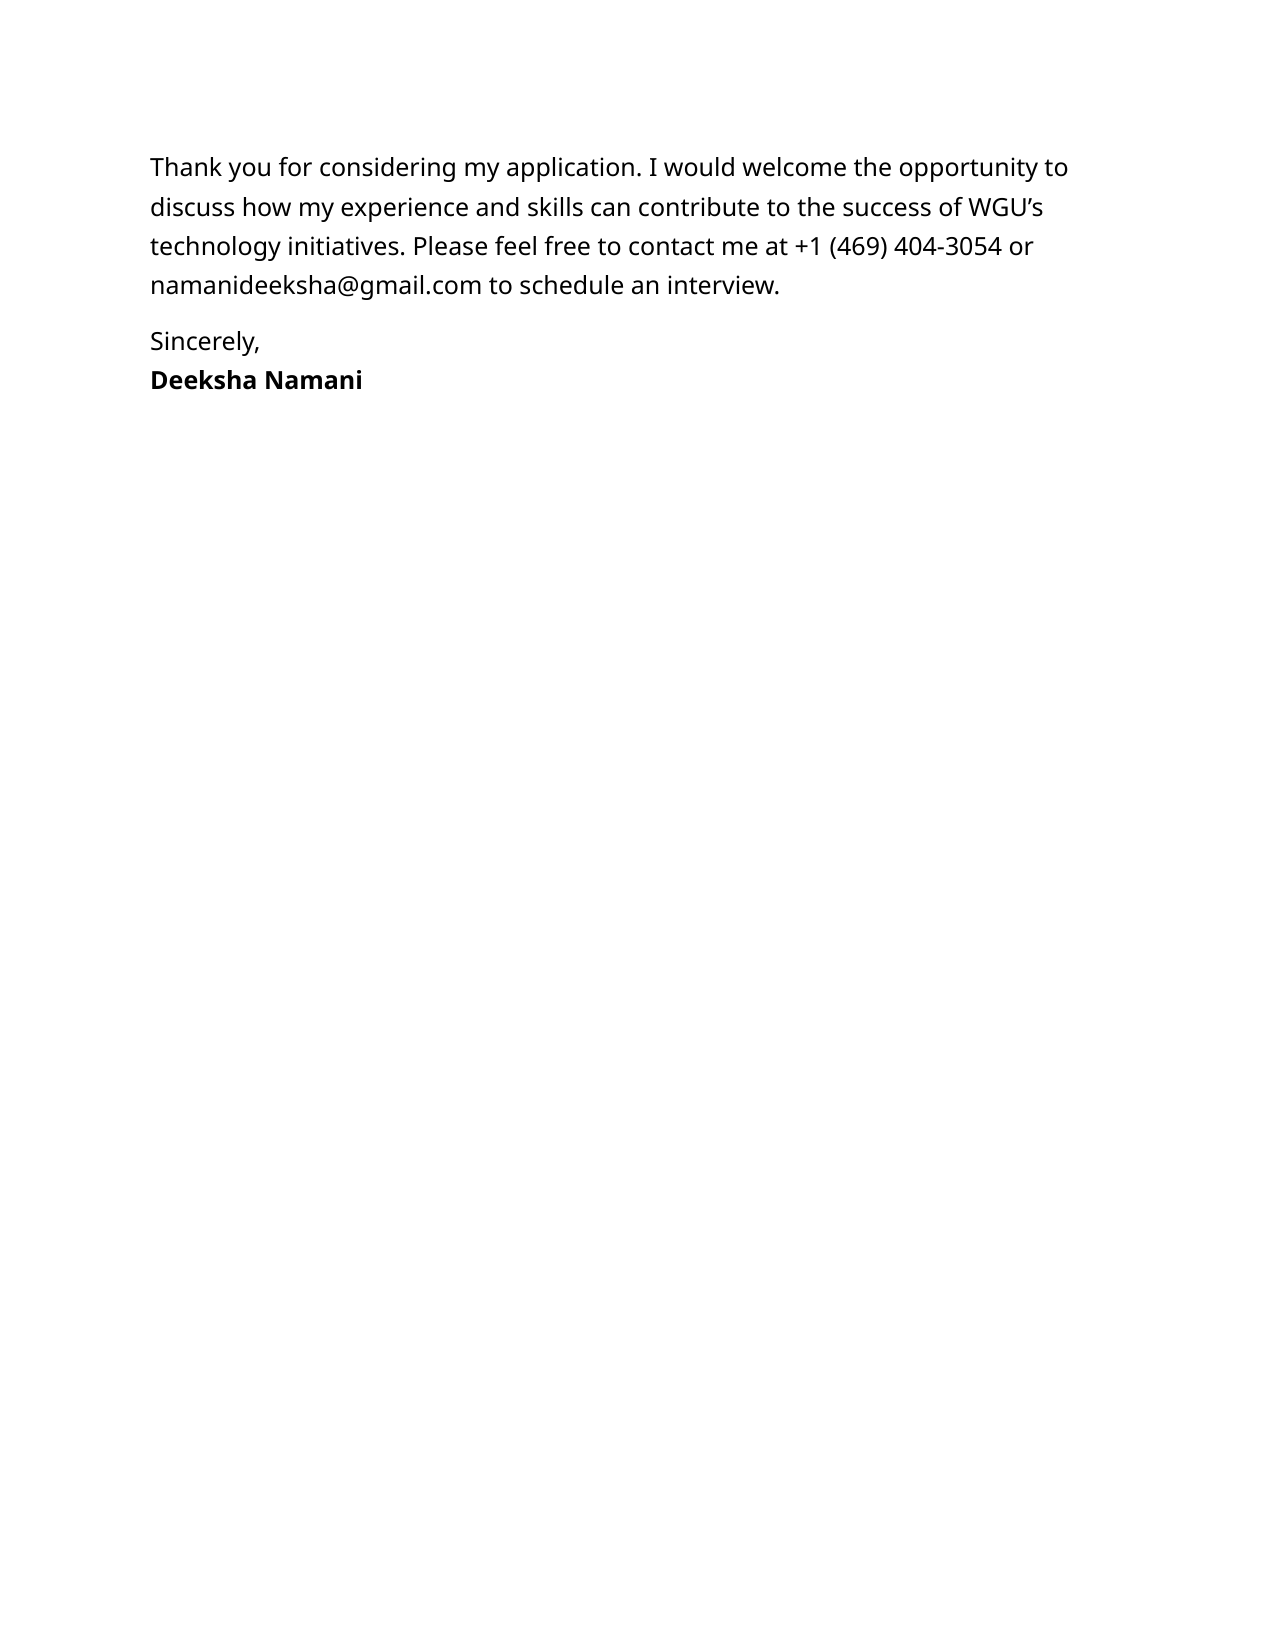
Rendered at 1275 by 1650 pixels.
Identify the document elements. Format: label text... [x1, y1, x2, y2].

text Thank you for considering my application. I would welcome the opportunity to discuss how my experience and skills can contribute to the success of WGU’s technology initiatives. Please feel free to contact me at +1 (469) 404-3054 or namanideeksha@gmail.com to schedule an interview. [150, 150, 1125, 302]
text Sincerely, Deeksha Namani [150, 323, 1125, 397]
